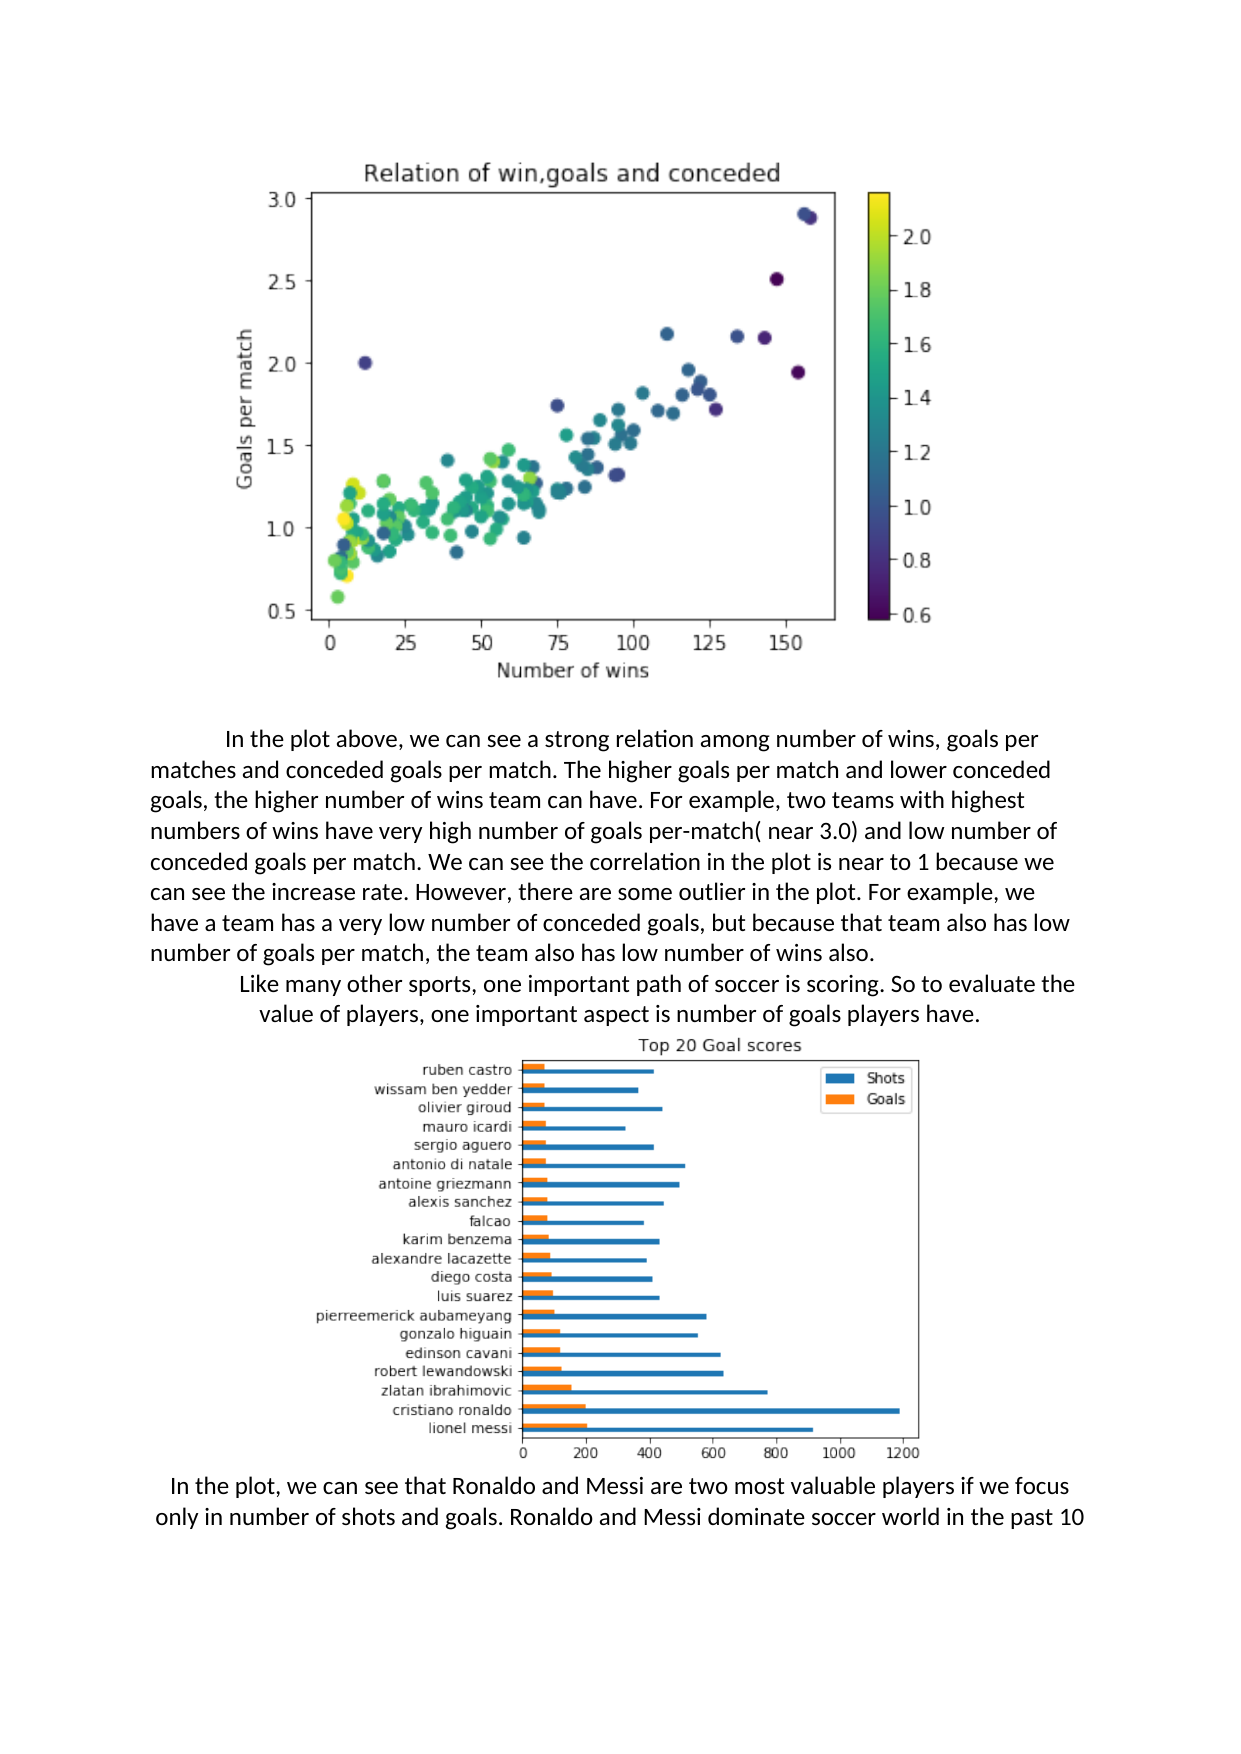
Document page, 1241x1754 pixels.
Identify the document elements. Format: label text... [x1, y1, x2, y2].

picture [225, 150, 946, 694]
text In the plot above, we can see a strong relation among number of wins, goals per matches and conceded goals per match. The higher goals per match and lower conceded goals, the higher number of wins team can have. For example, two teams with highest numbers of wins have very high number of goals per-match( near 3.0) and low number of conceded goals per match. We can see the correlation in the plot is near to 1 because we can see the increase rate. However, there are some outlier in the plot. For example, we have a team has a very low number of conceded goals, but because that team also has low number of goals per match, the team also has low number of wins also. [150, 724, 1090, 968]
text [150, 1471, 1090, 1532]
picture [306, 1028, 934, 1471]
